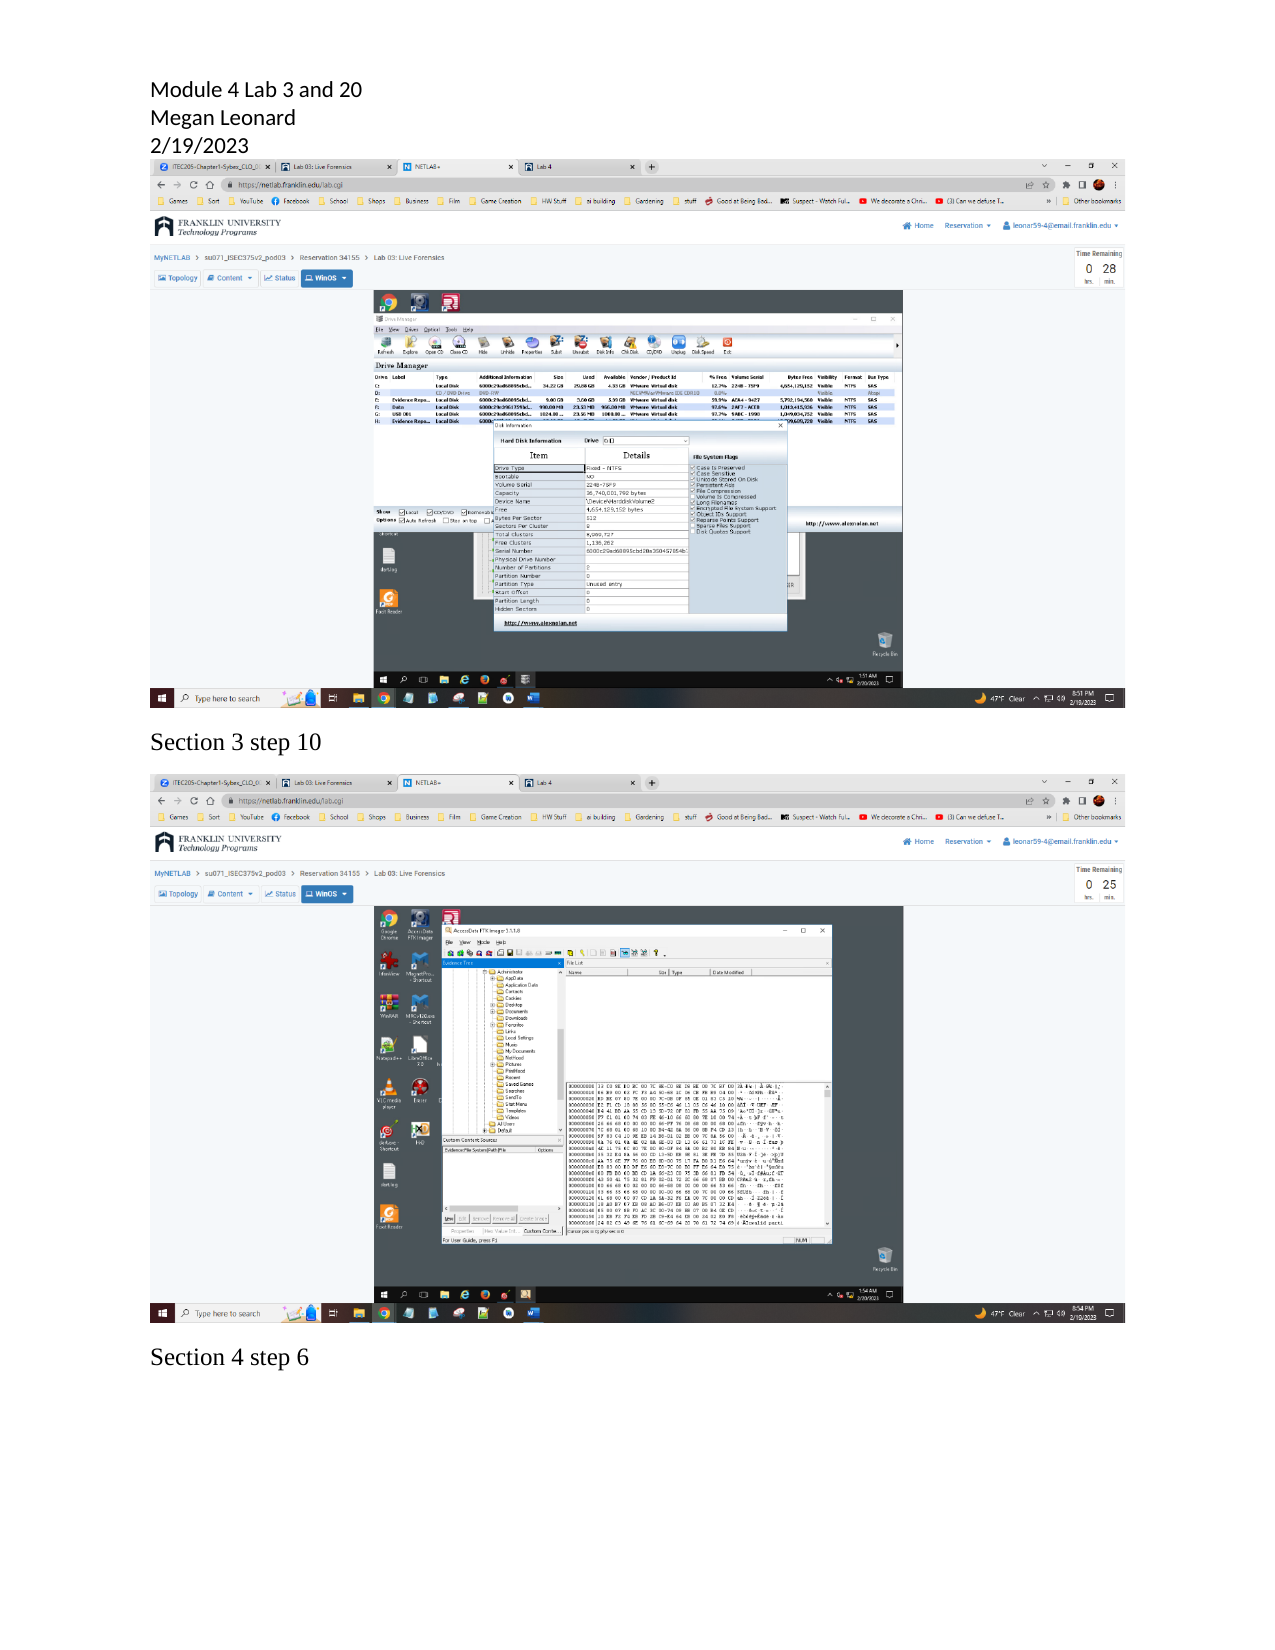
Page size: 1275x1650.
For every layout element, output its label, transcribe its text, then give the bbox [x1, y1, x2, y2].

picture [150, 159, 1125, 708]
text Section 3 step 10 [150, 727, 1125, 755]
text Section 4 step 6 [150, 1342, 1125, 1370]
picture [150, 774, 1125, 1323]
